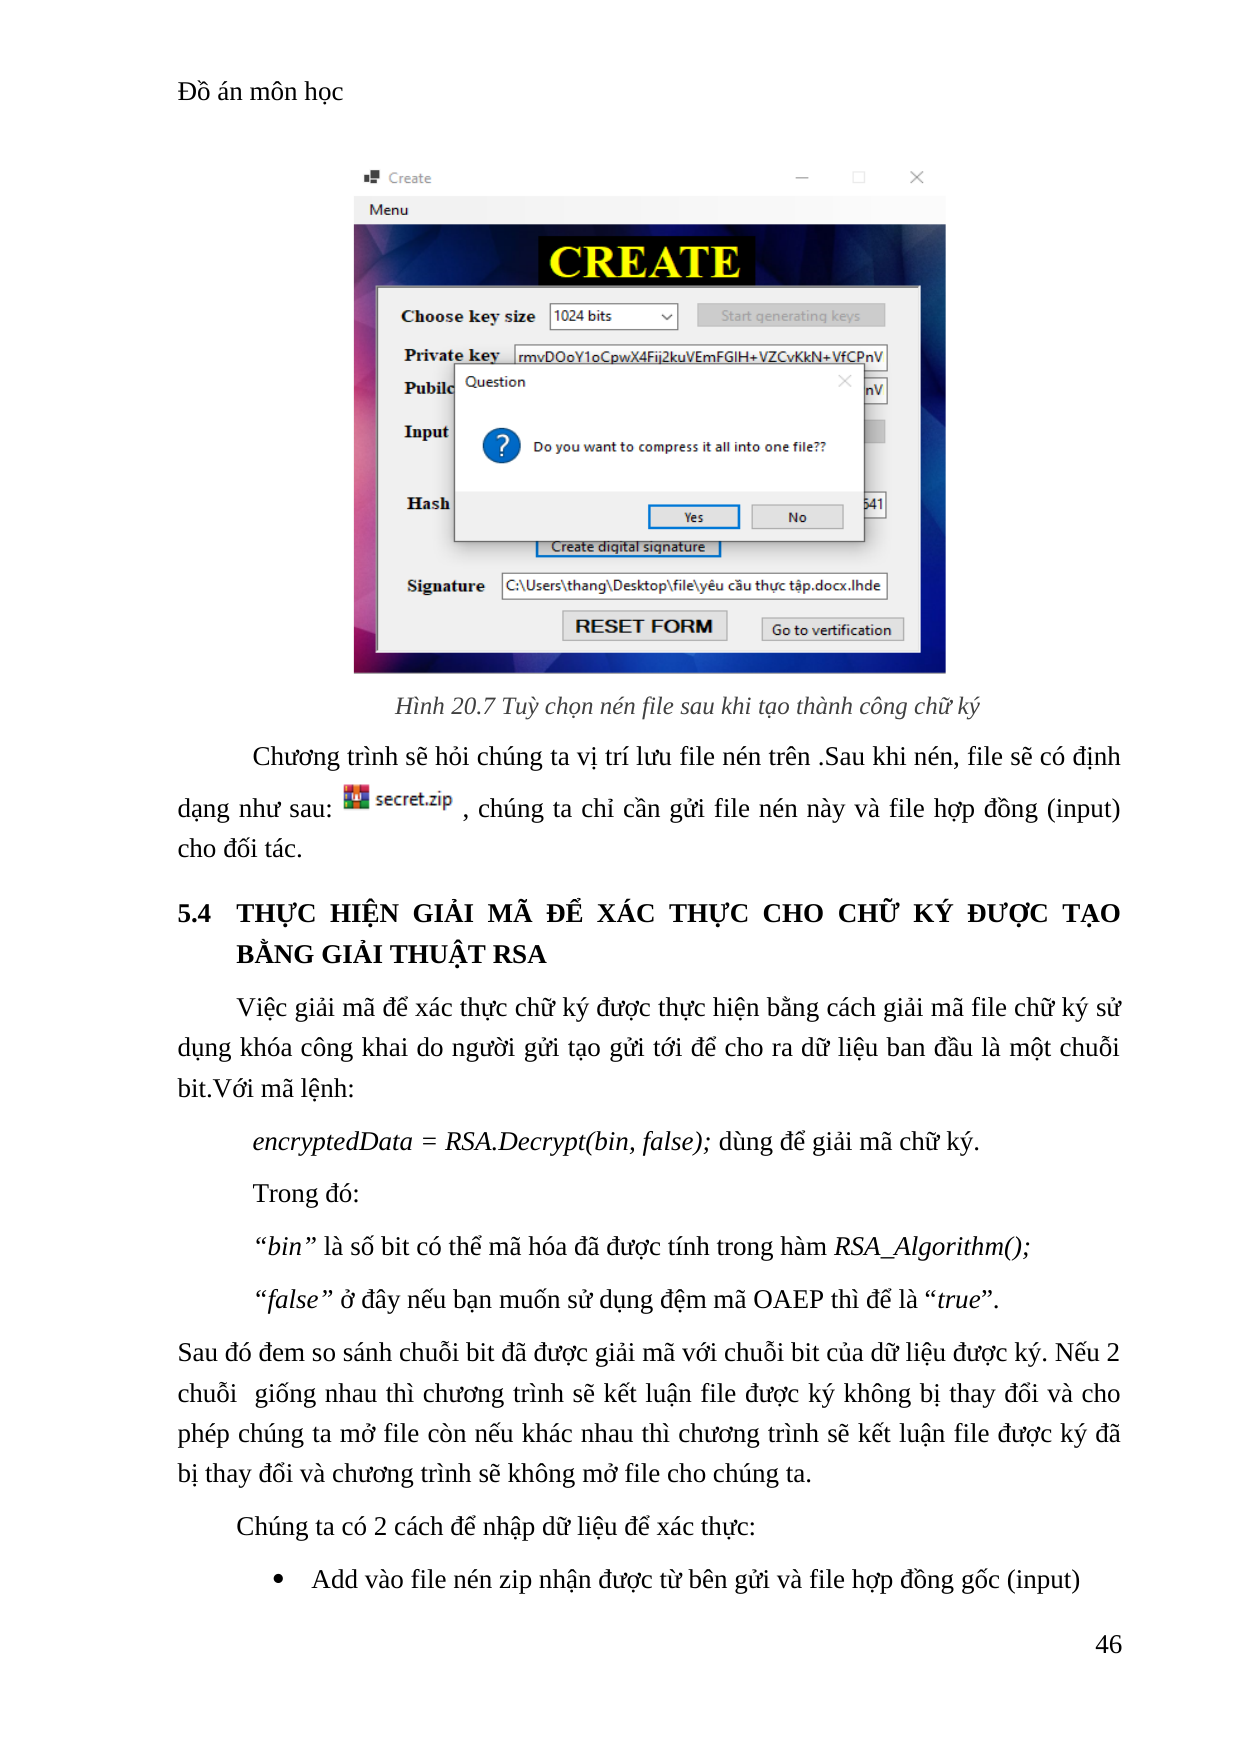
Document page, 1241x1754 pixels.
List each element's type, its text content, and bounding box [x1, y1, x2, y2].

text Chương trình sẽ hỏi chúng ta vị trí lưu file nén trên .Sau khi nén, file sẽ có định dạng như sau: , chúng ta chỉ cần gửi file nén này và file hợp đồng (input) cho đối tác. [177, 740, 1122, 863]
picture [341, 780, 463, 817]
text Việc giải mã để xác thực chữ ký được thực hiện bằng cách giải mã file chữ ký sử dụng khóa công khai do người gửi tạo gửi tới để cho ra dữ liệu ban đầu là một chuỗi bit.Với mã lệnh: [177, 991, 1122, 1103]
text “bin” là số bit có thể mã hóa đã được tính trong hàm RSA_Algorithm(); [177, 1231, 1122, 1262]
text “false” ở đây nếu bạn muốn sử dụng đệm mã OAEP thì để là “true”. [177, 1283, 1122, 1314]
text Chúng ta có 2 cách để nhập dữ liệu để xác thực: [177, 1511, 1122, 1542]
text Sau đó đem so sánh chuỗi bit đã được giải mã với chuỗi bit của dữ liệu được ký. Nếu 2 chuỗi giống nhau thì chương trình sẽ kết luận file được ký không bị thay đổi và cho phép chúng ta mở file còn nếu khác nhau thì chương trình sẽ kết luận file được ký đã bị thay đổi và chương trình sẽ không mở file cho chúng ta. [177, 1336, 1122, 1489]
picture [353, 162, 946, 674]
subtitle Thực hiện giải mã để xác thực cho chữ ký được tạo bằng giải thuật RSA [177, 898, 1122, 969]
text encryptedData = RSA.Decrypt(bin, false); dùng để giải mã chữ ký. [177, 1125, 1122, 1156]
list Add vào file nén zip nhận được từ bên gửi và file hợp đồng gốc (input) [274, 1563, 1122, 1595]
text Trong đó: [177, 1178, 1122, 1209]
